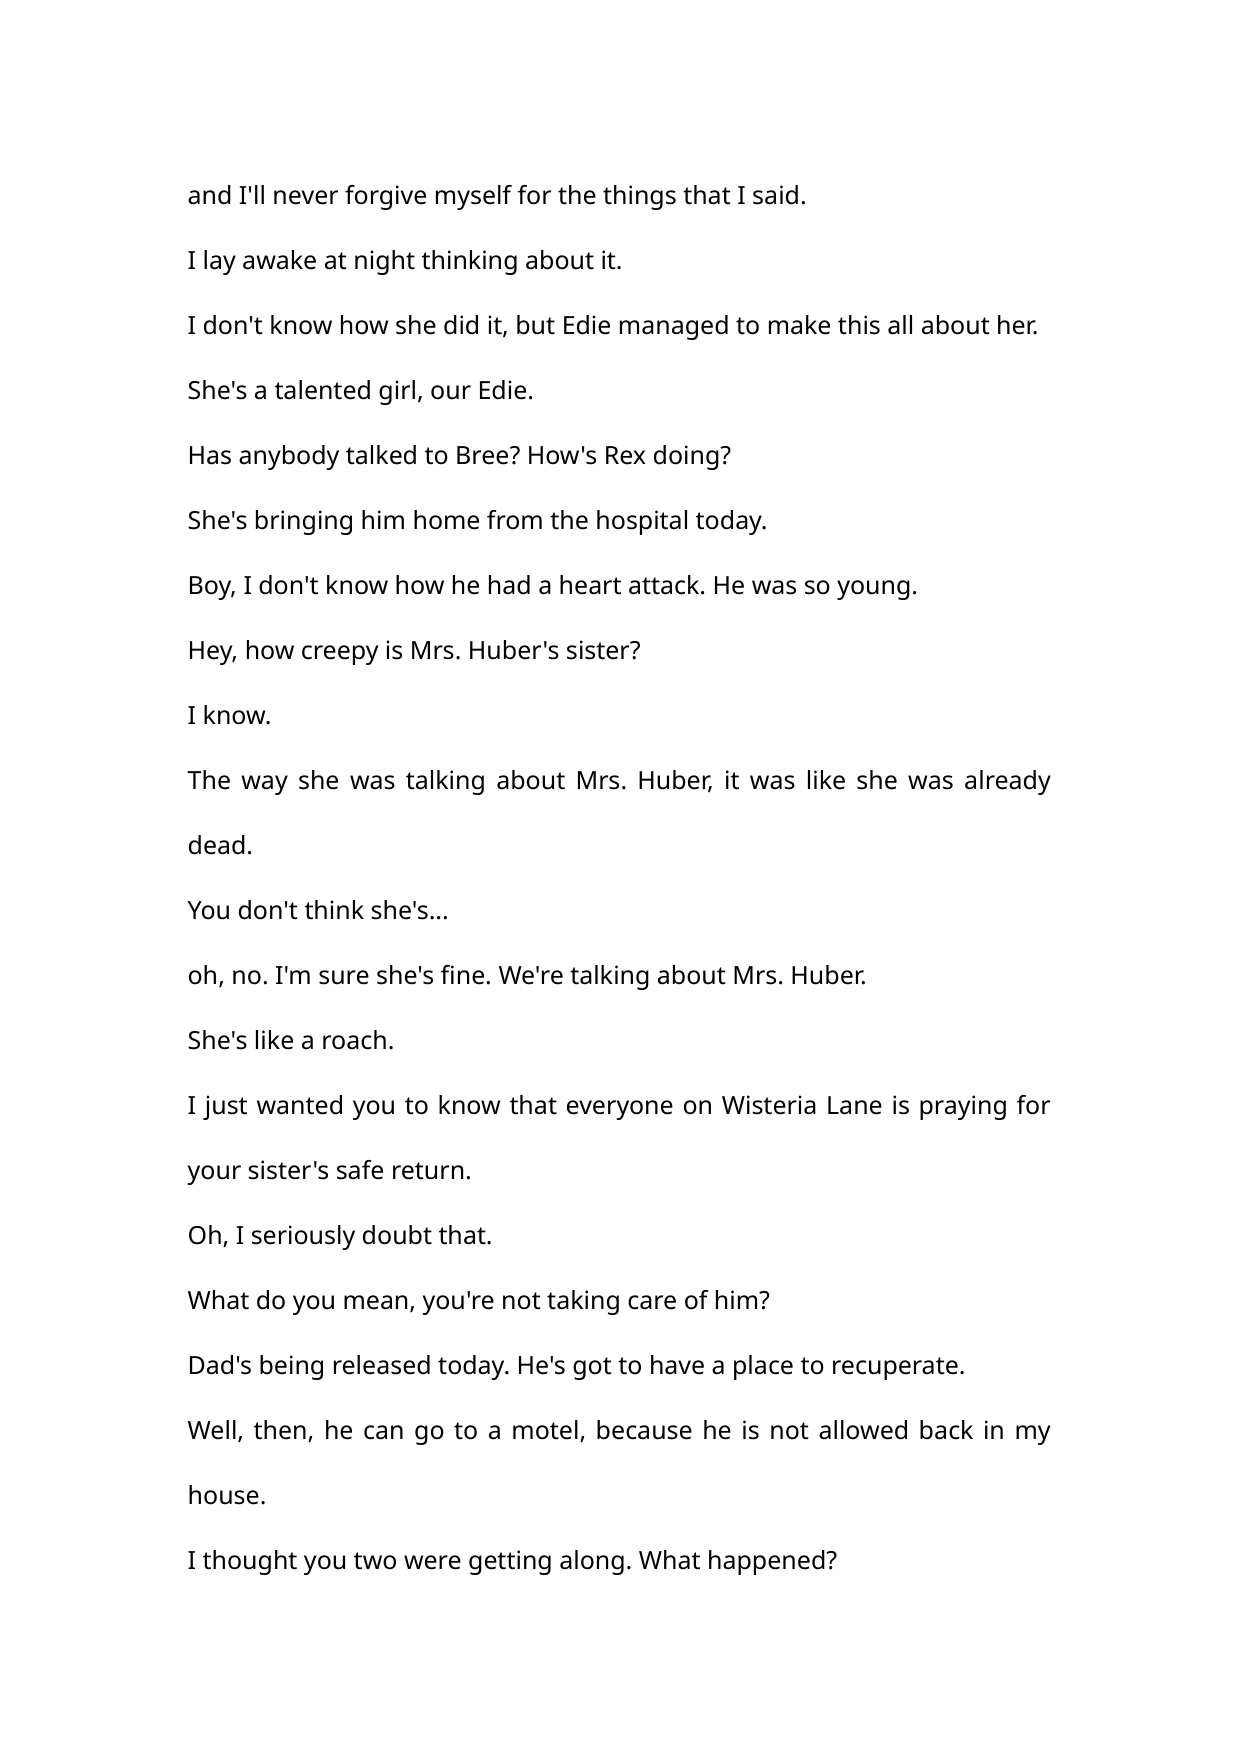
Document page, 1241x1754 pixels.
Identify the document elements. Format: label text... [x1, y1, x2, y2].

text She's bringing him home from the hospital today. [187, 487, 1053, 552]
text Has anybody talked to Bree? How's Rex doing? [187, 422, 1053, 487]
text Boy, I don't know how he had a heart attack. He was so young. [187, 552, 1053, 617]
text and I'll never forgive myself for the things that I said. [187, 162, 1053, 227]
text I thought you two were getting along. What happened? [187, 1527, 1053, 1592]
text oh, no. I'm sure she's fine. We're talking about Mrs. Huber. [187, 942, 1053, 1007]
text I don't know how she did it, but Edie managed to make this all about her. [187, 292, 1053, 357]
text Hey, how creepy is Mrs. Huber's sister? [187, 617, 1053, 682]
text Oh, I seriously doubt that. [187, 1202, 1053, 1267]
text I know. [187, 682, 1053, 747]
text I just wanted you to know that everyone on Wisteria Lane is praying for your sister's safe return. [187, 1072, 1053, 1202]
text You don't think she's... [187, 877, 1053, 942]
text I lay awake at night thinking about it. [187, 227, 1053, 292]
text The way she was talking about Mrs. Huber, it was like she was already dead. [187, 747, 1053, 877]
text What do you mean, you're not taking care of him? [187, 1267, 1053, 1332]
text She's a talented girl, our Edie. [187, 357, 1053, 422]
text Dad's being released today. He's got to have a place to recuperate. [187, 1332, 1053, 1397]
text She's like a roach. [187, 1007, 1053, 1072]
text Well, then, he can go to a motel, because he is not allowed back in my house. [187, 1397, 1053, 1527]
